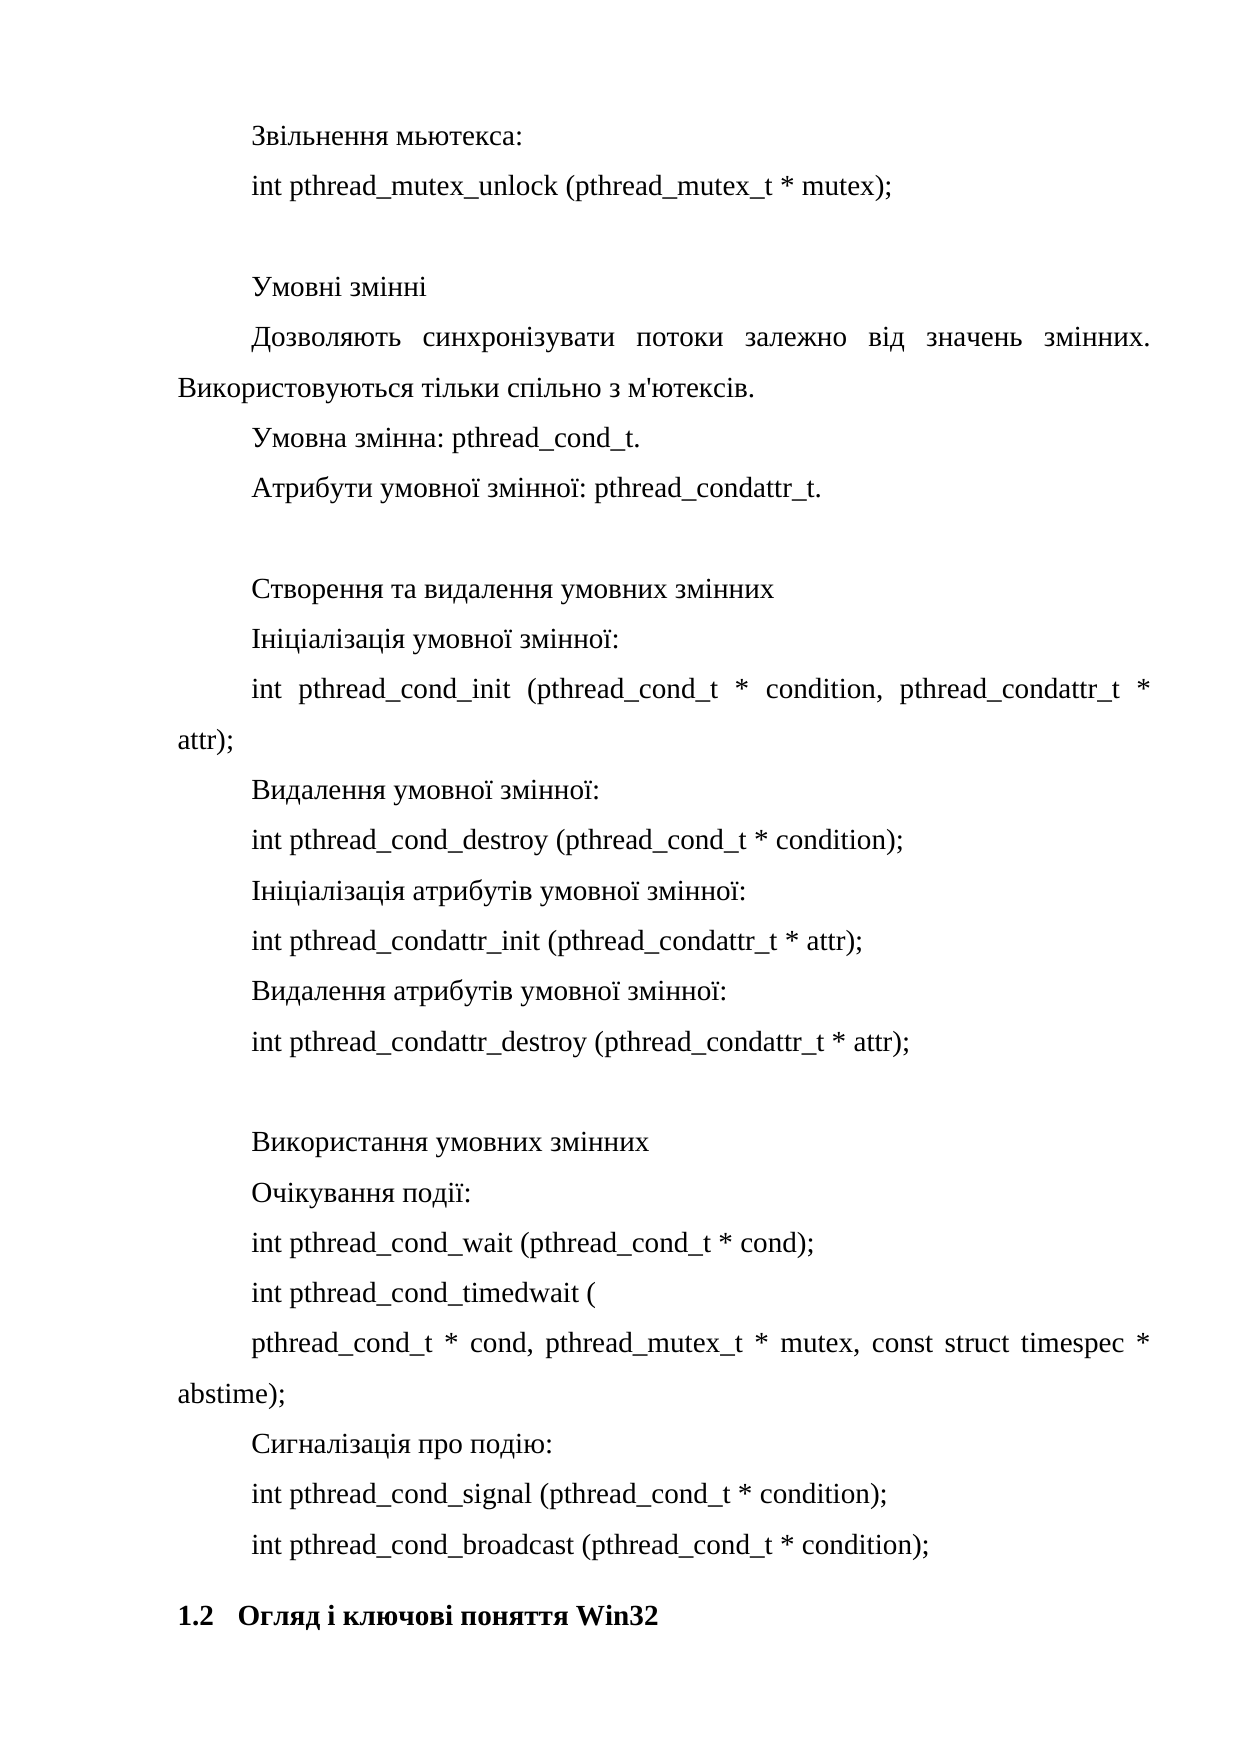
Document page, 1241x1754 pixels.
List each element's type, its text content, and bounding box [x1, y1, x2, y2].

text int pthread_cond_destroy (pthread_cond_t * condition); [177, 822, 1152, 856]
text Сигналізація про подію: [177, 1426, 1152, 1460]
text pthread_cond_t * cond, pthread_mutex_t * mutex, const struct timespec * abstime); [177, 1326, 1152, 1409]
subtitle Огляд і ключові поняття Win32 [177, 1598, 1152, 1632]
text Видалення умовної змінної: [177, 772, 1152, 806]
text Ініціалізація умовної змінної: [177, 621, 1152, 655]
text int pthread_condattr_init (pthread_condattr_t * attr); [177, 923, 1152, 957]
text Створення та видалення умовних змінних [177, 571, 1152, 604]
text int pthread_cond_signal (pthread_cond_t * condition); [177, 1477, 1152, 1510]
text int pthread_condattr_destroy (pthread_condattr_t * attr); [177, 1024, 1152, 1057]
text Видалення атрибутів умовної змінної: [177, 973, 1152, 1007]
text int pthread_cond_wait (pthread_cond_t * cond); [177, 1225, 1152, 1258]
text Умовні змінні [177, 269, 1152, 303]
text Використання умовних змінних [177, 1124, 1152, 1158]
text Звільнення мьютекса: [177, 118, 1152, 152]
text Очікування події: [177, 1175, 1152, 1208]
text Атрибути умовної змінної: pthread_condattr_t. [177, 470, 1152, 504]
text Дозволяють синхронізувати потоки залежно від значень змінних. Використовуються тільки спільно з м'ютексів. [177, 319, 1152, 403]
text int pthread_cond_timedwait ( [177, 1275, 1152, 1309]
text int pthread_cond_init (pthread_cond_t * condition, pthread_condattr_t * attr); [177, 672, 1152, 755]
text Умовна змінна: pthread_cond_t. [177, 420, 1152, 453]
text int pthread_mutex_unlock (pthread_mutex_t * mutex); [177, 168, 1152, 202]
text Ініціалізація атрибутів умовної змінної: [177, 873, 1152, 906]
text int pthread_cond_broadcast (pthread_cond_t * condition); [177, 1527, 1152, 1560]
